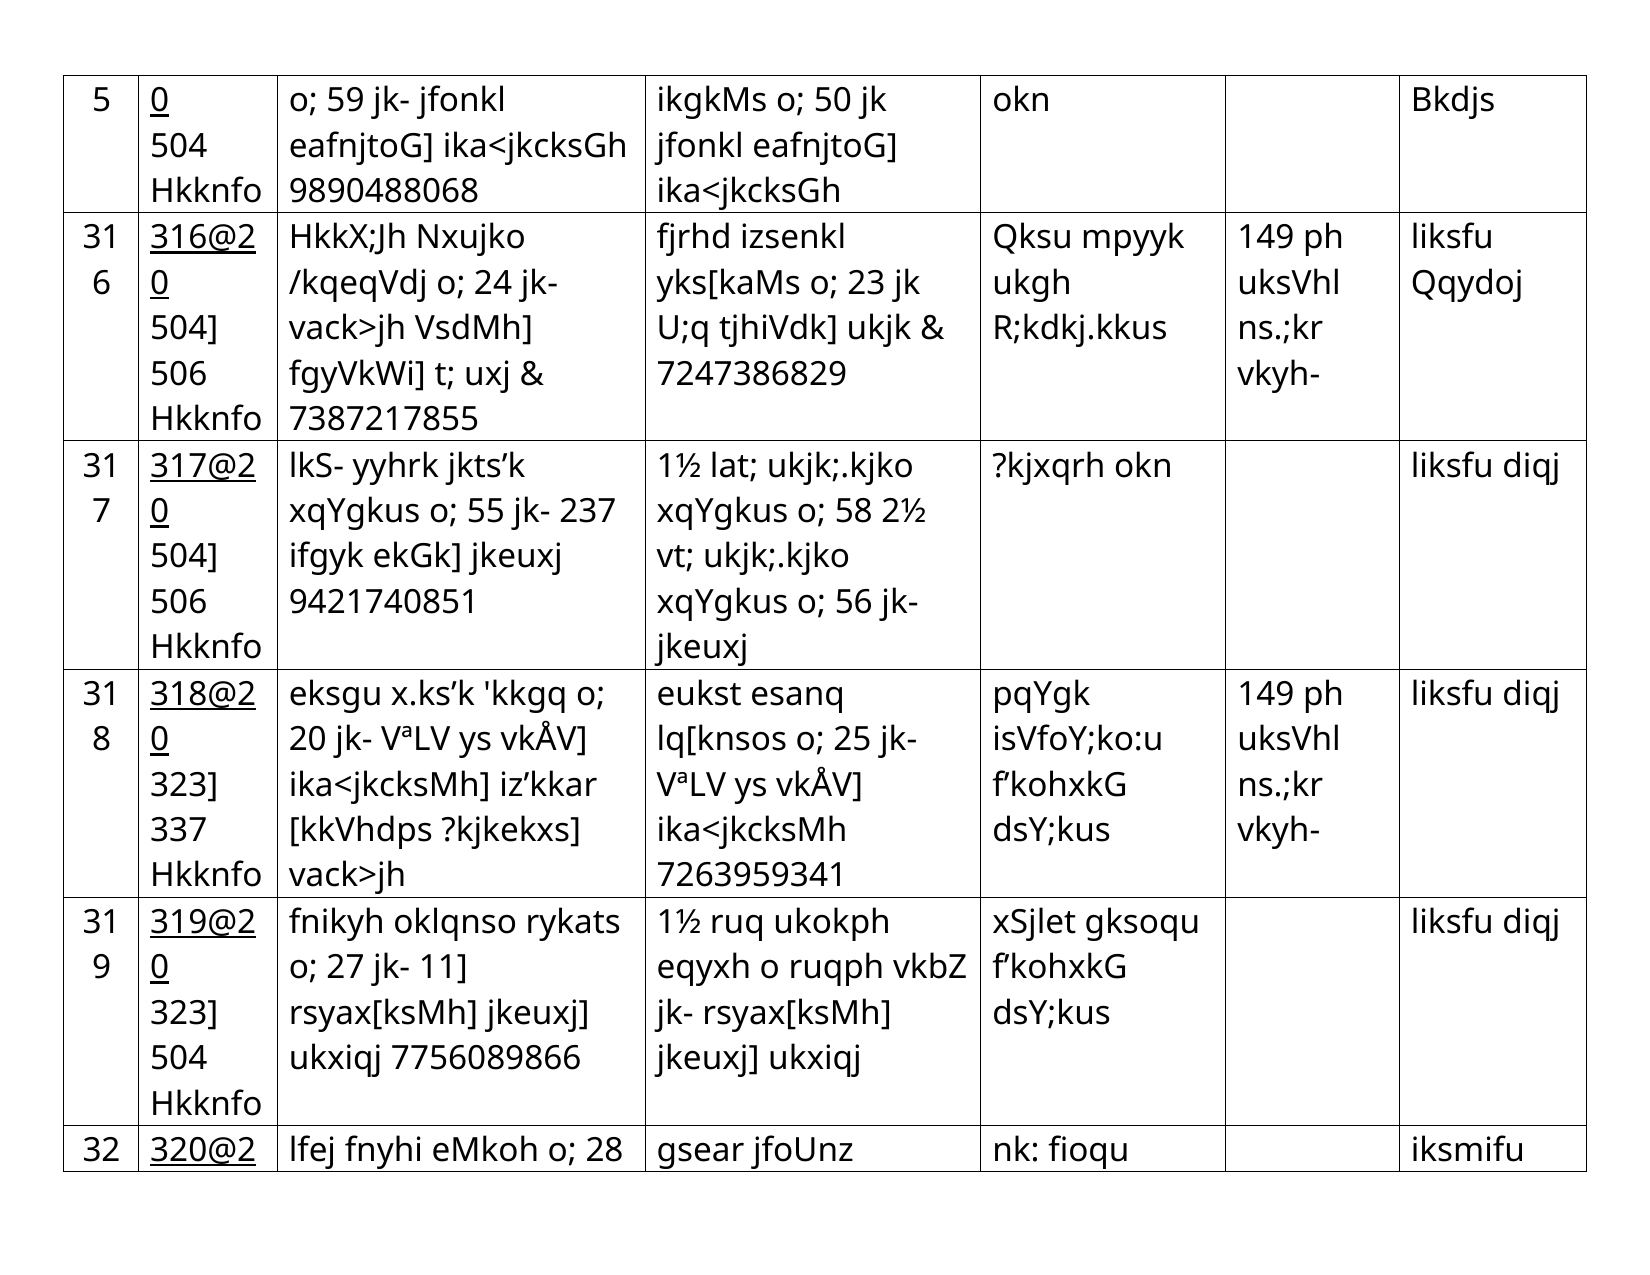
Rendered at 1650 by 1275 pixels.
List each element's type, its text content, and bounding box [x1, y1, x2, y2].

table_cell 315 [64, 76, 138, 212]
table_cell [646, 1126, 980, 1171]
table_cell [278, 76, 645, 212]
table_cell 316 [64, 213, 138, 440]
table_cell ?kjxqrh okn [981, 441, 1225, 668]
table_cell HkkX;Jh Nxujko /kqeqVdj o; 24 jk- vack>jh VsdMh] fgyVkWi] t; uxj & 7387217855 [278, 213, 645, 440]
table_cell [981, 1126, 1225, 1171]
table_cell iksmifu MksGs [1400, 1126, 1586, 1171]
table_cell 149 ph uksVhl ns.;kr vkyh- [1226, 670, 1399, 897]
table_cell 317@20 504] 506 Hkknfo [139, 441, 277, 668]
table_cell xSjlet gksoqu f’kohxkG dsY;kus [981, 898, 1225, 1125]
table_cell Qksu mpyyk ukgh R;kdkj.kkus [981, 213, 1225, 440]
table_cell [278, 1126, 645, 1171]
table_cell liksfu diqj [1400, 670, 1586, 897]
table_cell lkS- yyhrk jkts’k xqYgkus o; 55 jk- 237 ifgyk ekGk] jkeuxj 9421740851 [278, 441, 645, 668]
table_cell 320 [64, 1126, 138, 1171]
table_cell 317 [64, 441, 138, 668]
table_cell 316@20 504] 506 Hkknfo [139, 213, 277, 440]
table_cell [139, 1126, 277, 1171]
table_cell 319@20 323] 504 Hkknfo [139, 898, 277, 1125]
table_cell irh iRuhpk okn [981, 76, 1225, 212]
table_cell 319 [64, 898, 138, 1125]
table_cell 318@20 323] 337 Hkknfo [139, 670, 277, 897]
table_cell [1226, 1126, 1399, 1171]
table_cell 318 [64, 670, 138, 897]
table_cell liksfu Qqydoj [1400, 213, 1586, 440]
table_cell fjrhd izsenkl yks[kaMs o; 23 jk U;q tjhiVdk] ukjk & 7247386829 [646, 213, 980, 440]
table_cell [1226, 441, 1399, 668]
table_cell 315@20 504 Hkknfo [139, 76, 277, 212]
table_cell [1226, 898, 1399, 1125]
table_cell pqYgk isVfoY;ko:u f’kohxkG dsY;kus [981, 670, 1225, 897]
table_cell liksfu diqj [1400, 441, 1586, 668]
table_cell 149 ph uksVhl ns.;kr vkyh- [1226, 213, 1399, 440]
table_cell eukst esanq lq[knsos o; 25 jk- VªLV ys vkÅV] ika<jkcksMh 7263959341 [646, 670, 980, 897]
table_cell eksgu x.ks’k 'kkgq o; 20 jk- VªLV ys vkÅV] ika<jkcksMh] iz’kkar [kkVhdps ?kjkekxs] vack>jh [278, 670, 645, 897]
table_cell liksfu diqj [1400, 898, 1586, 1125]
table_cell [646, 76, 980, 212]
table_cell iksmifu Bkdjs [1400, 76, 1586, 212]
table_cell 1½ ruq ukokph eqyxh o ruqph vkbZ jk- rsyax[ksMh] jkeuxj] ukxiqj [646, 898, 980, 1125]
table_cell 1½ lat; ukjk;.kjko xqYgkus o; 58 2½ vt; ukjk;.kjko xqYgkus o; 56 jk- jkeuxj [646, 441, 980, 668]
table_cell fnikyh oklqnso rykats o; 27 jk- 11] rsyax[ksMh] jkeuxj] ukxiqj 7756089866 [278, 898, 645, 1125]
table_cell [1226, 76, 1399, 212]
